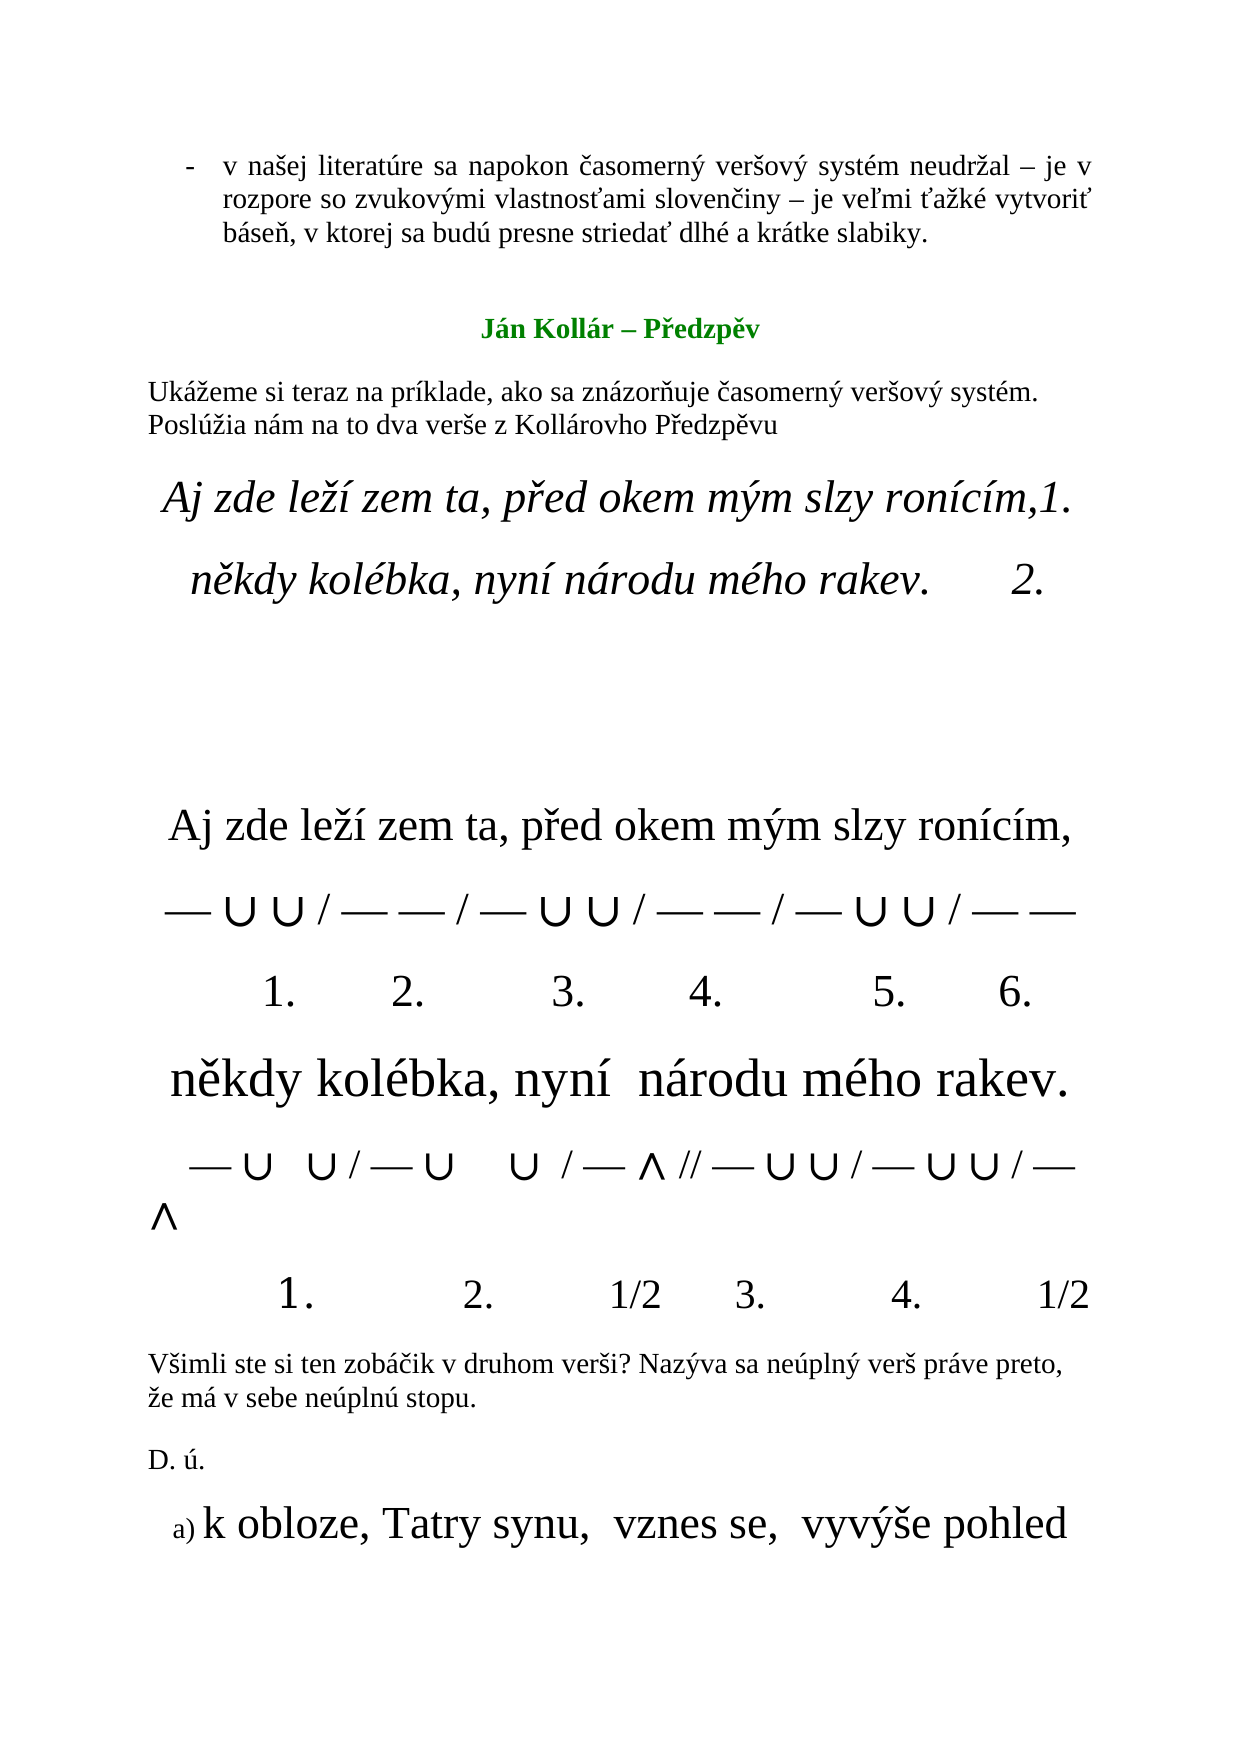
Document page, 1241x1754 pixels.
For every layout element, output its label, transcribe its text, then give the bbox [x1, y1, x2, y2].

text a) k obloze, Tatry synu, vznes se, vyvýše pohled [148, 1495, 1093, 1548]
text Ukážeme si teraz na príklade, ako sa znázorňuje časomerný veršový systém. Poslúžia nám na to dva verše z Kollárovho Předzpěvu [148, 374, 1093, 441]
text — ∪ ∪ / — — / — ∪ ∪ / — — / — ∪ ∪ / — — [148, 879, 1093, 935]
text někdy kolébka, nyní národu mého rakev. 2. [148, 552, 1093, 604]
text Aj zde leží zem ta, před okem mým slzy ronícím,1. [148, 470, 1093, 523]
list v našej literatúre sa napokon časomerný veršový systém neudržal – je v rozpore so zvukovými vlastnosťami slovenčiny – je veľmi ťažké vytvoriť báseň, v ktorej sa budú presne striedať dlhé a krátke slabiky. [185, 148, 1093, 248]
text Aj zde leží zem ta, před okem mým slzy ronícím, [148, 797, 1093, 850]
text D. ú. [148, 1442, 1093, 1476]
list 2. 3. 4. 5. 6. [262, 964, 1093, 1017]
text Ján Kollár – Předzpěv [148, 311, 1093, 344]
list 2. 1/2 3. 4. 1/2 [276, 1267, 1093, 1317]
text Všimli ste si ten zobáčik v druhom verši? Nazýva sa neúplný verš práve preto, že má v sebe neúplnú stopu. [148, 1346, 1093, 1413]
text někdy kolébka, nyní národu mého rakev. [148, 1046, 1093, 1108]
text — ∪ ∪ / — ∪ ∪ / — ∧ // — ∪ ∪ / — ∪ ∪ / — ∧ [148, 1137, 1093, 1237]
